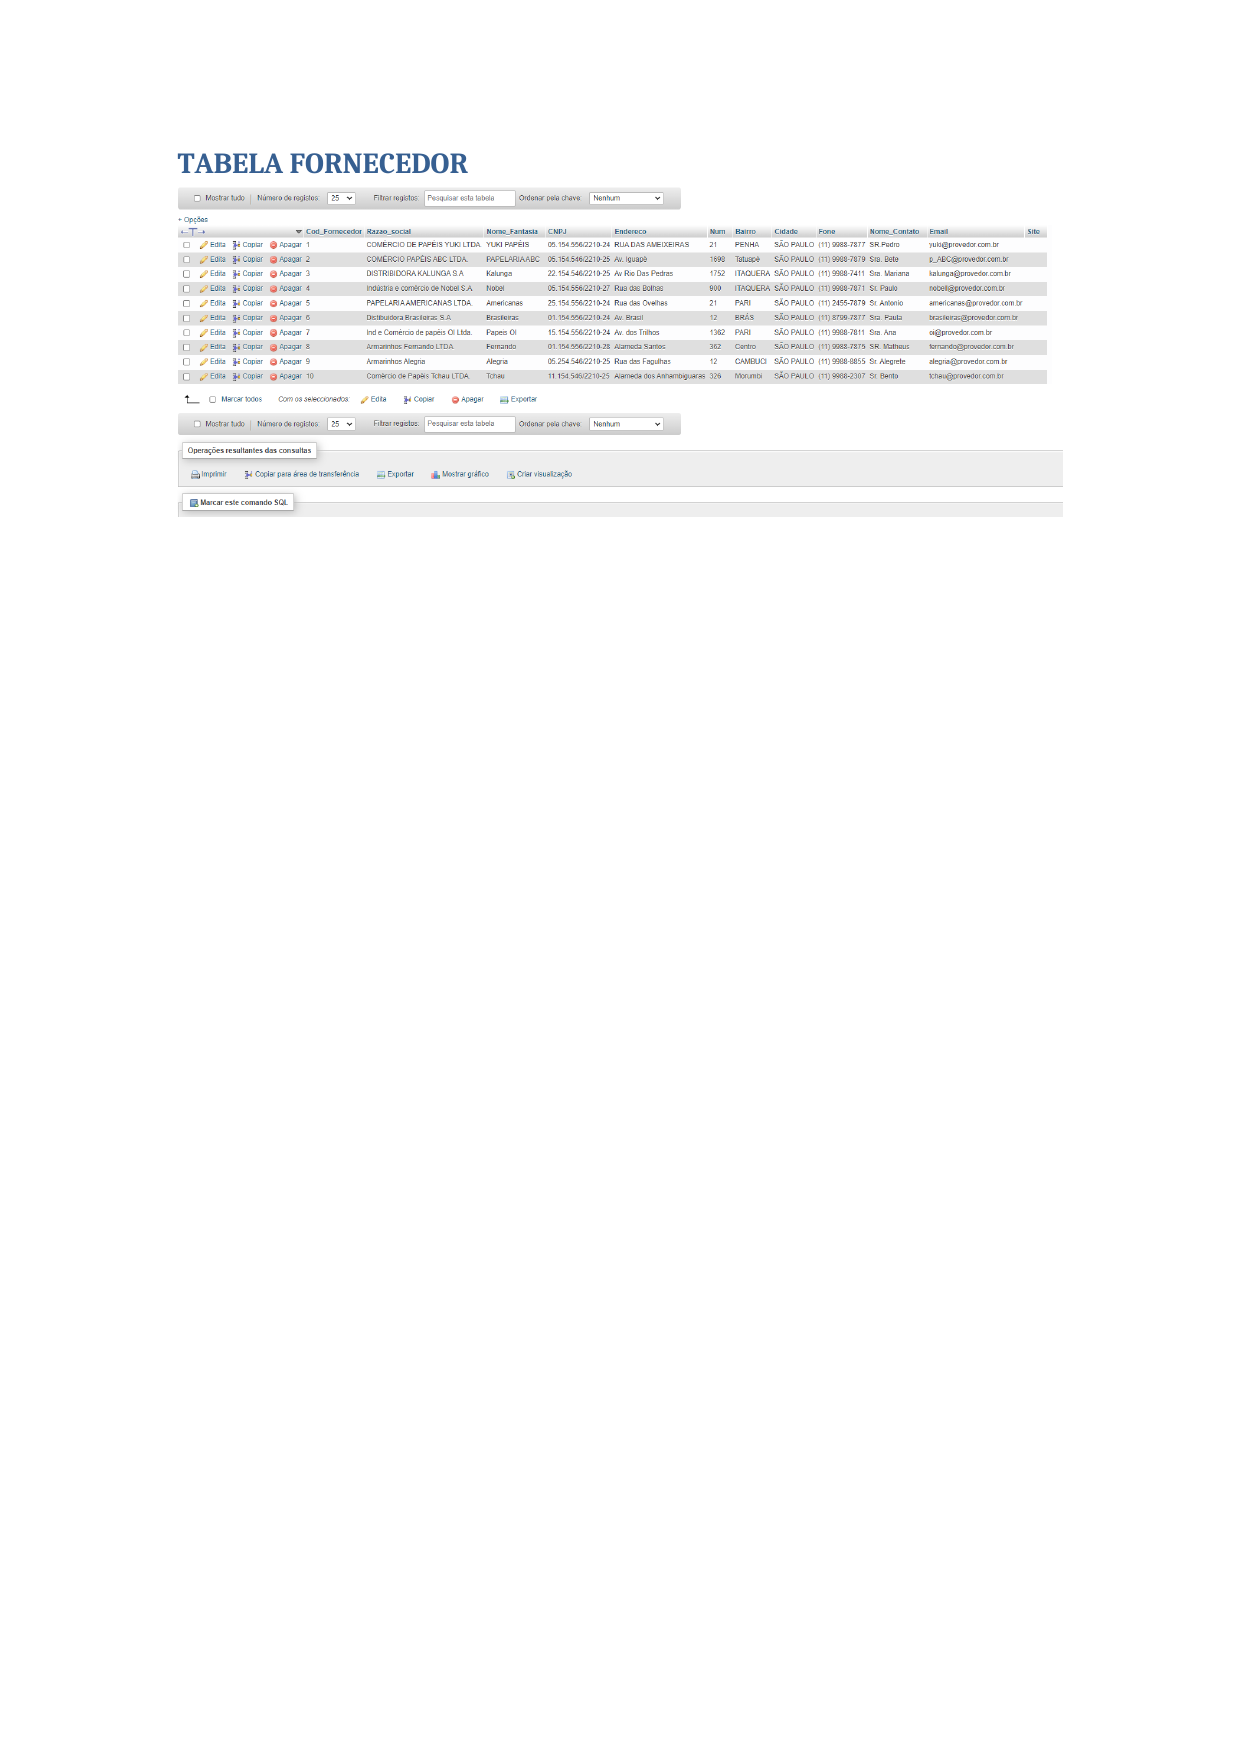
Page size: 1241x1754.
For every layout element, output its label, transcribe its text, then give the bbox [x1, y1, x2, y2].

picture [177, 186, 1063, 517]
subtitle TABELA FORNECEDOR [177, 148, 1063, 181]
